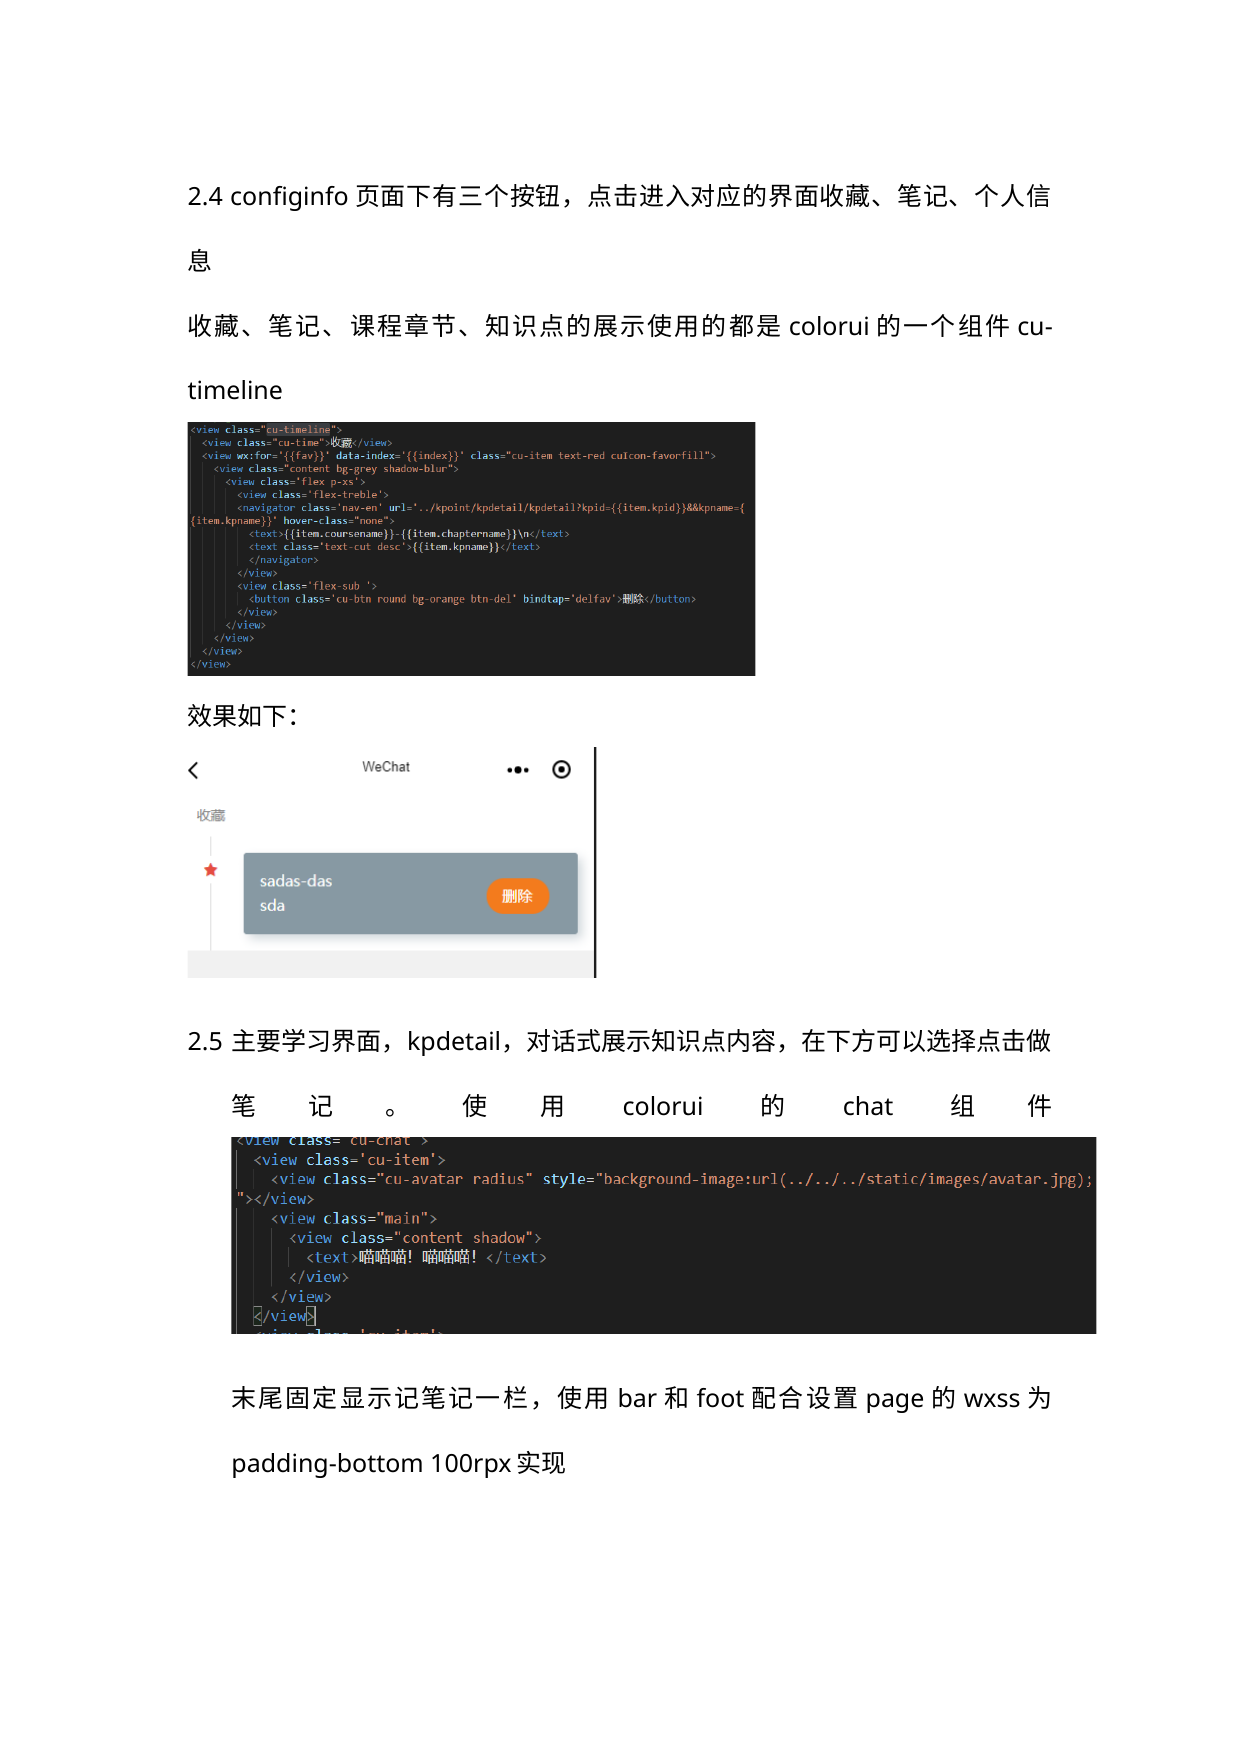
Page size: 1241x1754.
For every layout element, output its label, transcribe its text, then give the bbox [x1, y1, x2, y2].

picture [231, 1137, 1097, 1334]
text 2.4 configinfo页面下有三个按钮，点击进入对应的界面收藏、笔记、个人信息 [187, 162, 1053, 292]
picture [187, 422, 756, 676]
text 收藏、笔记、课程章节、知识点的展示使用的都是colorui的一个组件cu-timeline [187, 292, 1053, 422]
text 效果如下： [187, 682, 1053, 747]
text 末尾固定显示记笔记一栏，使用bar和foot配合设置page的wxss为padding-bottom 100rpx实现 [231, 1364, 1053, 1494]
picture [187, 747, 597, 978]
